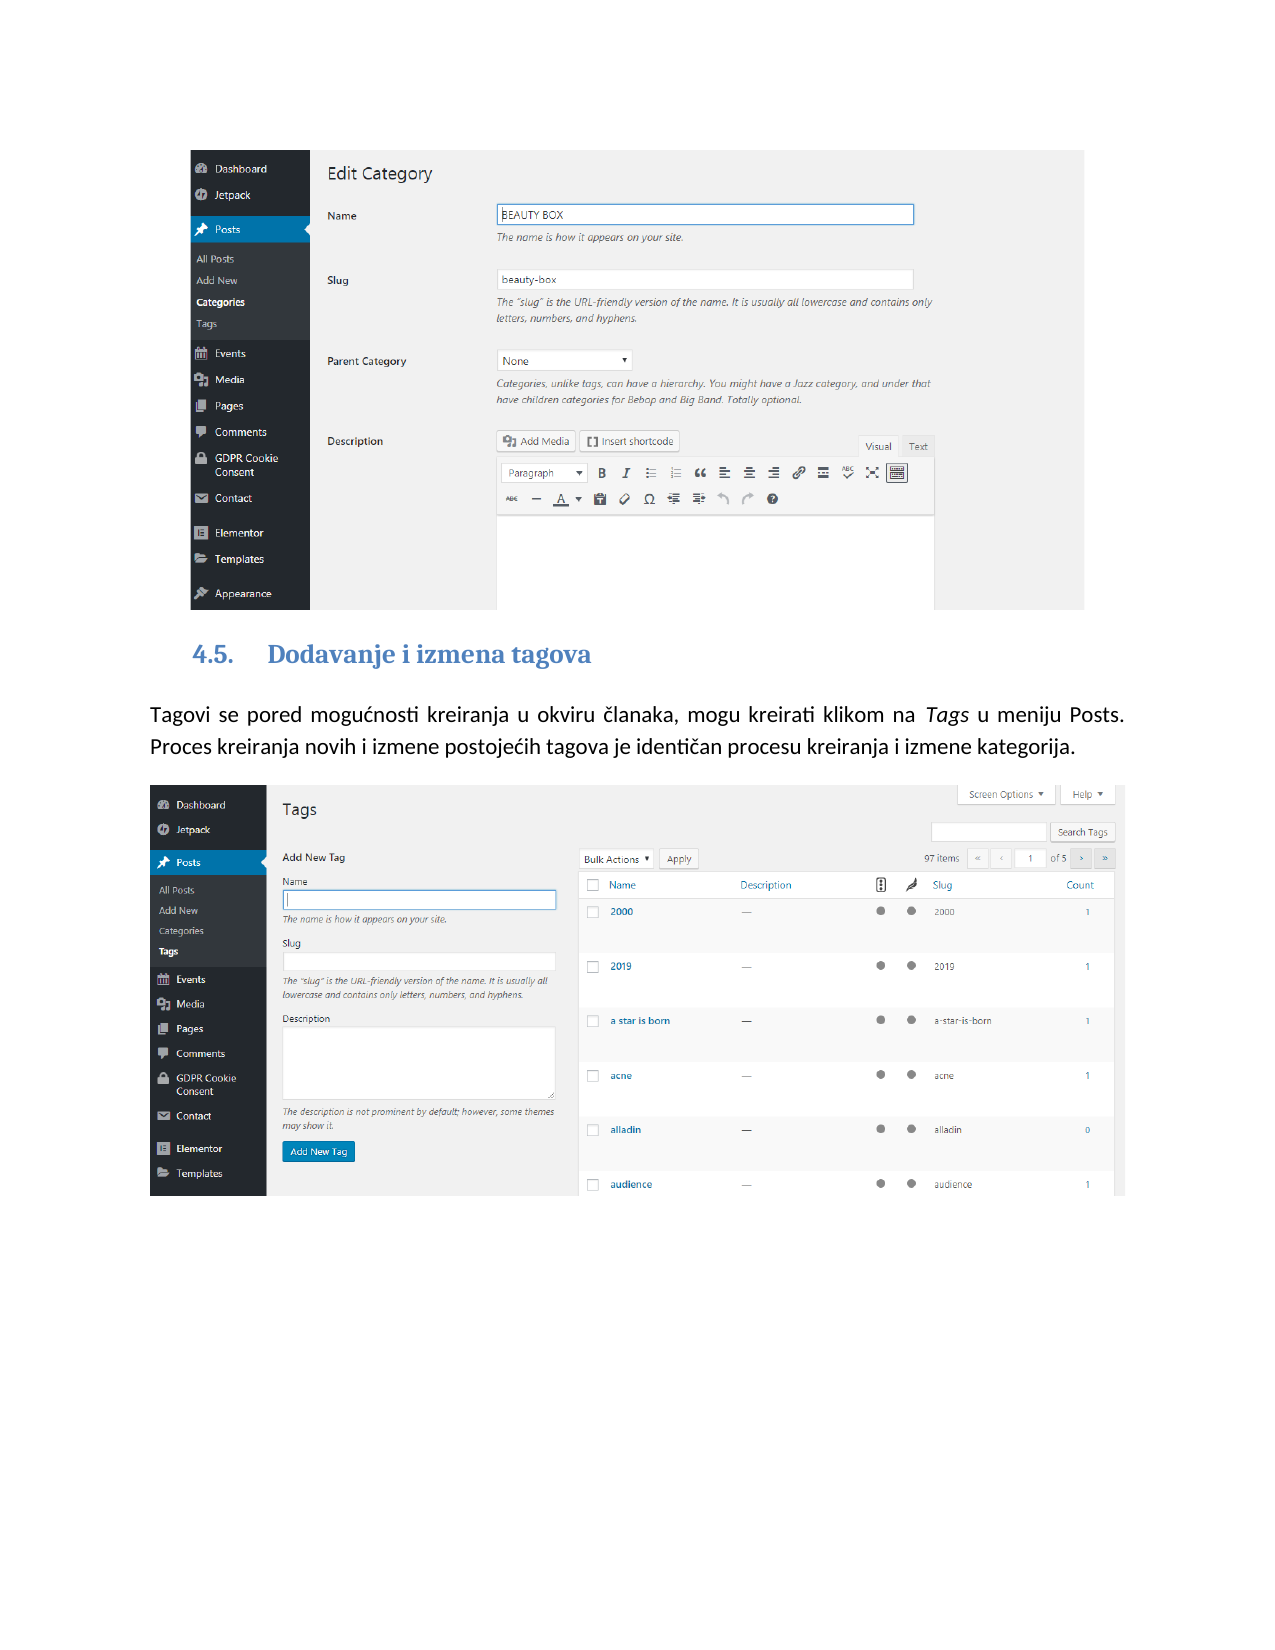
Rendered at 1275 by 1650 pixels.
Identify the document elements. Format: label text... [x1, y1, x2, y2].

text Tagovi se pored mogućnosti kreiranja u okviru članaka, mogu kreirati klikom na Tags u meniju Posts. Proces kreiranja novih i izmene postojećih tagova je identičan procesu kreiranja i izmene kategorija. [150, 700, 1125, 760]
picture [190, 150, 1085, 610]
picture [150, 785, 1125, 1196]
subtitle Dodavanje i izmena tagova [192, 639, 1125, 670]
picture [161, 857, 169, 865]
picture [198, 224, 207, 233]
